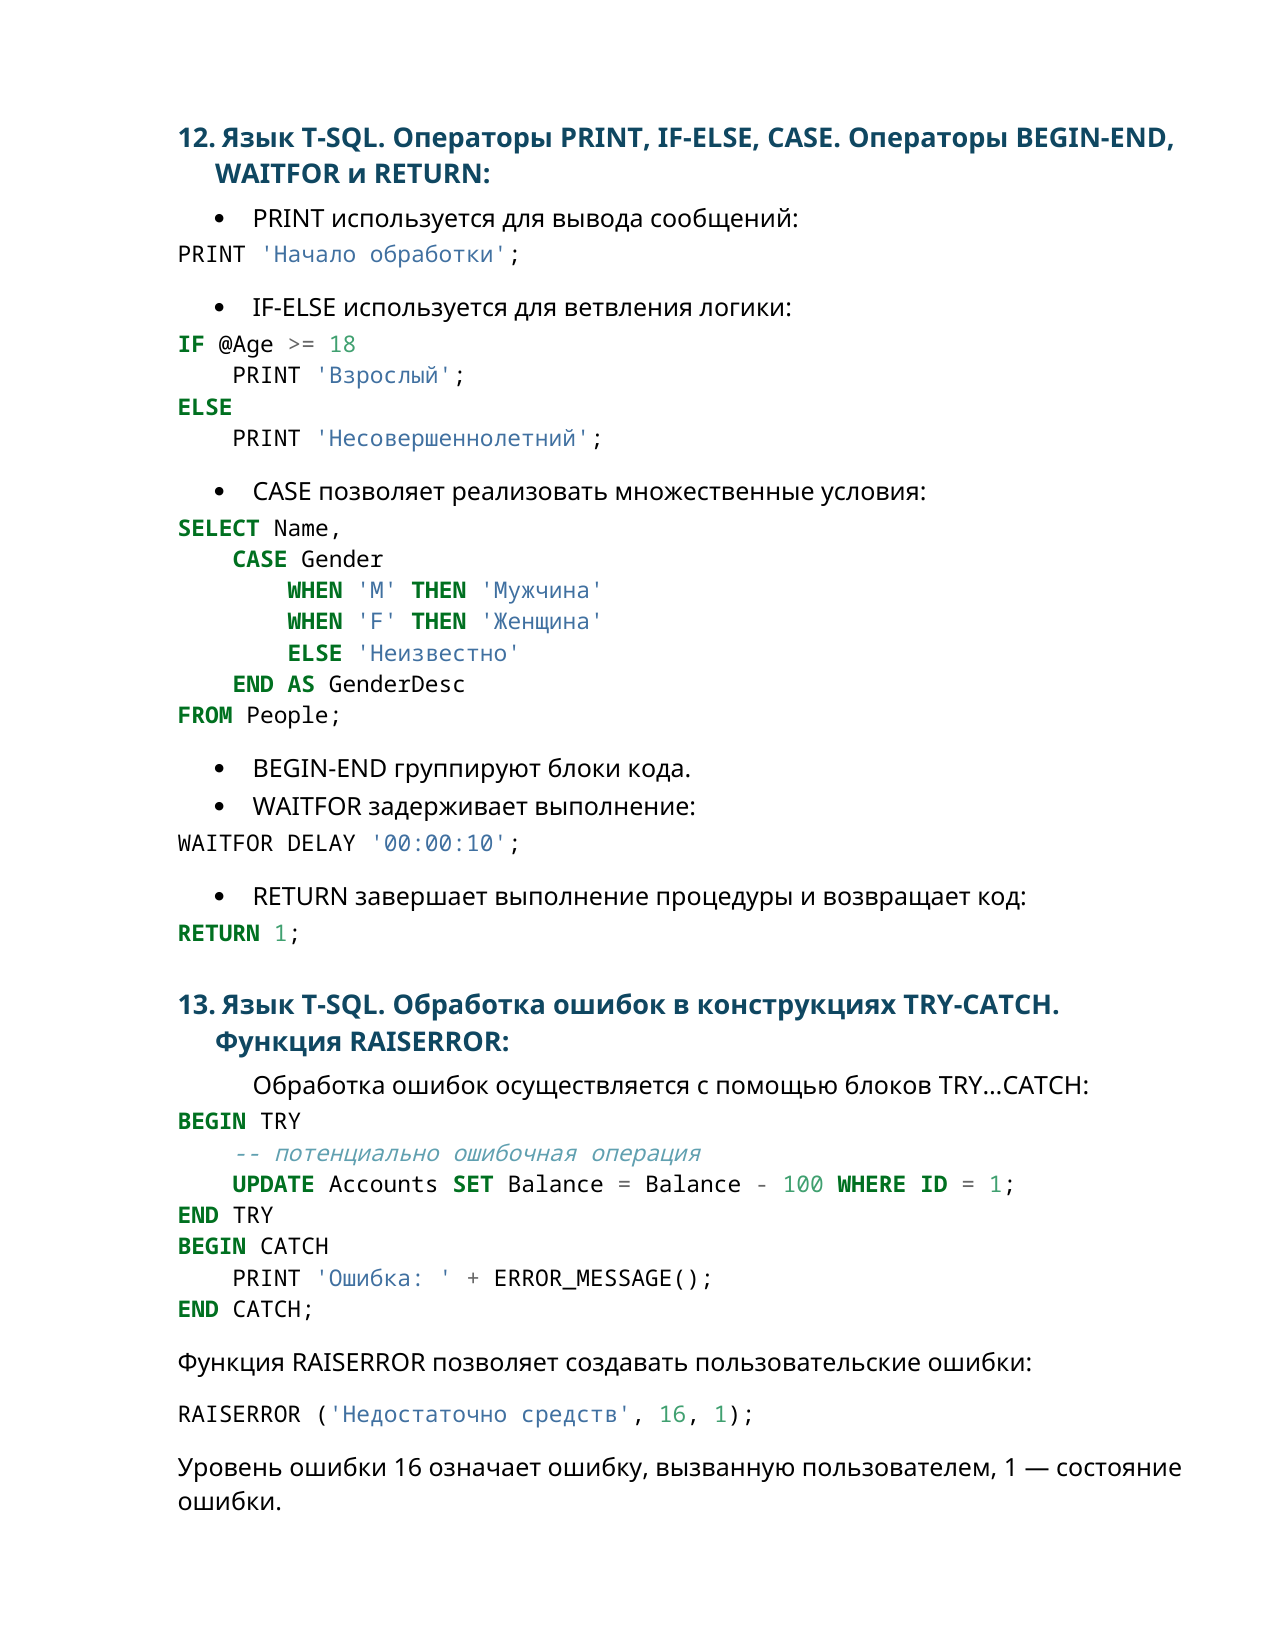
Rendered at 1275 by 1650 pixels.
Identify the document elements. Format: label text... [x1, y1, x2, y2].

list RETURN завершает выполнение процедуры и возвращает код: [215, 879, 1186, 913]
text RETURN 1; [177, 917, 1186, 948]
text Обработка ошибок осуществляется с помощью блоков TRY…CATCH: [252, 1067, 1186, 1102]
list BEGIN-END группируют блоки кода. [215, 751, 1186, 785]
text IF @Age >= 18 PRINT 'Взрослый'; ELSE PRINT 'Несовершеннолетний'; [177, 328, 1186, 453]
text SELECT Name, CASE Gender WHEN 'M' THEN 'Мужчина' WHEN 'F' THEN 'Женщина' ELSE 'Неизвестно' END AS GenderDesc FROM People; [177, 512, 1186, 730]
title Язык T-SQL. Операторы PRINT, IF-ELSE, CASE. Операторы BEGIN-END, WAITFOR и RETURN: [177, 118, 1186, 192]
text Уровень ошибки 16 означает ошибку, вызванную пользователем, 1 — состояние ошибки. [177, 1450, 1186, 1518]
text PRINT 'Начало обработки'; [177, 238, 1186, 269]
text Функция RAISERROR позволяет создавать пользовательские ошибки: [177, 1345, 1186, 1379]
text WAITFOR DELAY '00:00:10'; [177, 827, 1186, 858]
list PRINT используется для вывода сообщений: [215, 200, 1186, 234]
list WAITFOR задерживает выполнение: [215, 789, 1186, 823]
text BEGIN TRY -- потенциально ошибочная операция UPDATE Accounts SET Balance = Balance - 100 WHERE ID = 1; END TRY BEGIN CATCH PRINT 'Ошибка: ' + ERROR_MESSAGE(); END CATCH; [177, 1105, 1186, 1324]
list IF-ELSE используется для ветвления логики: [215, 290, 1186, 324]
list CASE позволяет реализовать множественные условия: [215, 474, 1186, 508]
text RAISERROR ('Недостаточно средств', 16, 1); [177, 1398, 1186, 1429]
title Язык T-SQL. Обработка ошибок в конструкциях TRY-CATCH. Функция RAISERROR: [177, 985, 1186, 1059]
